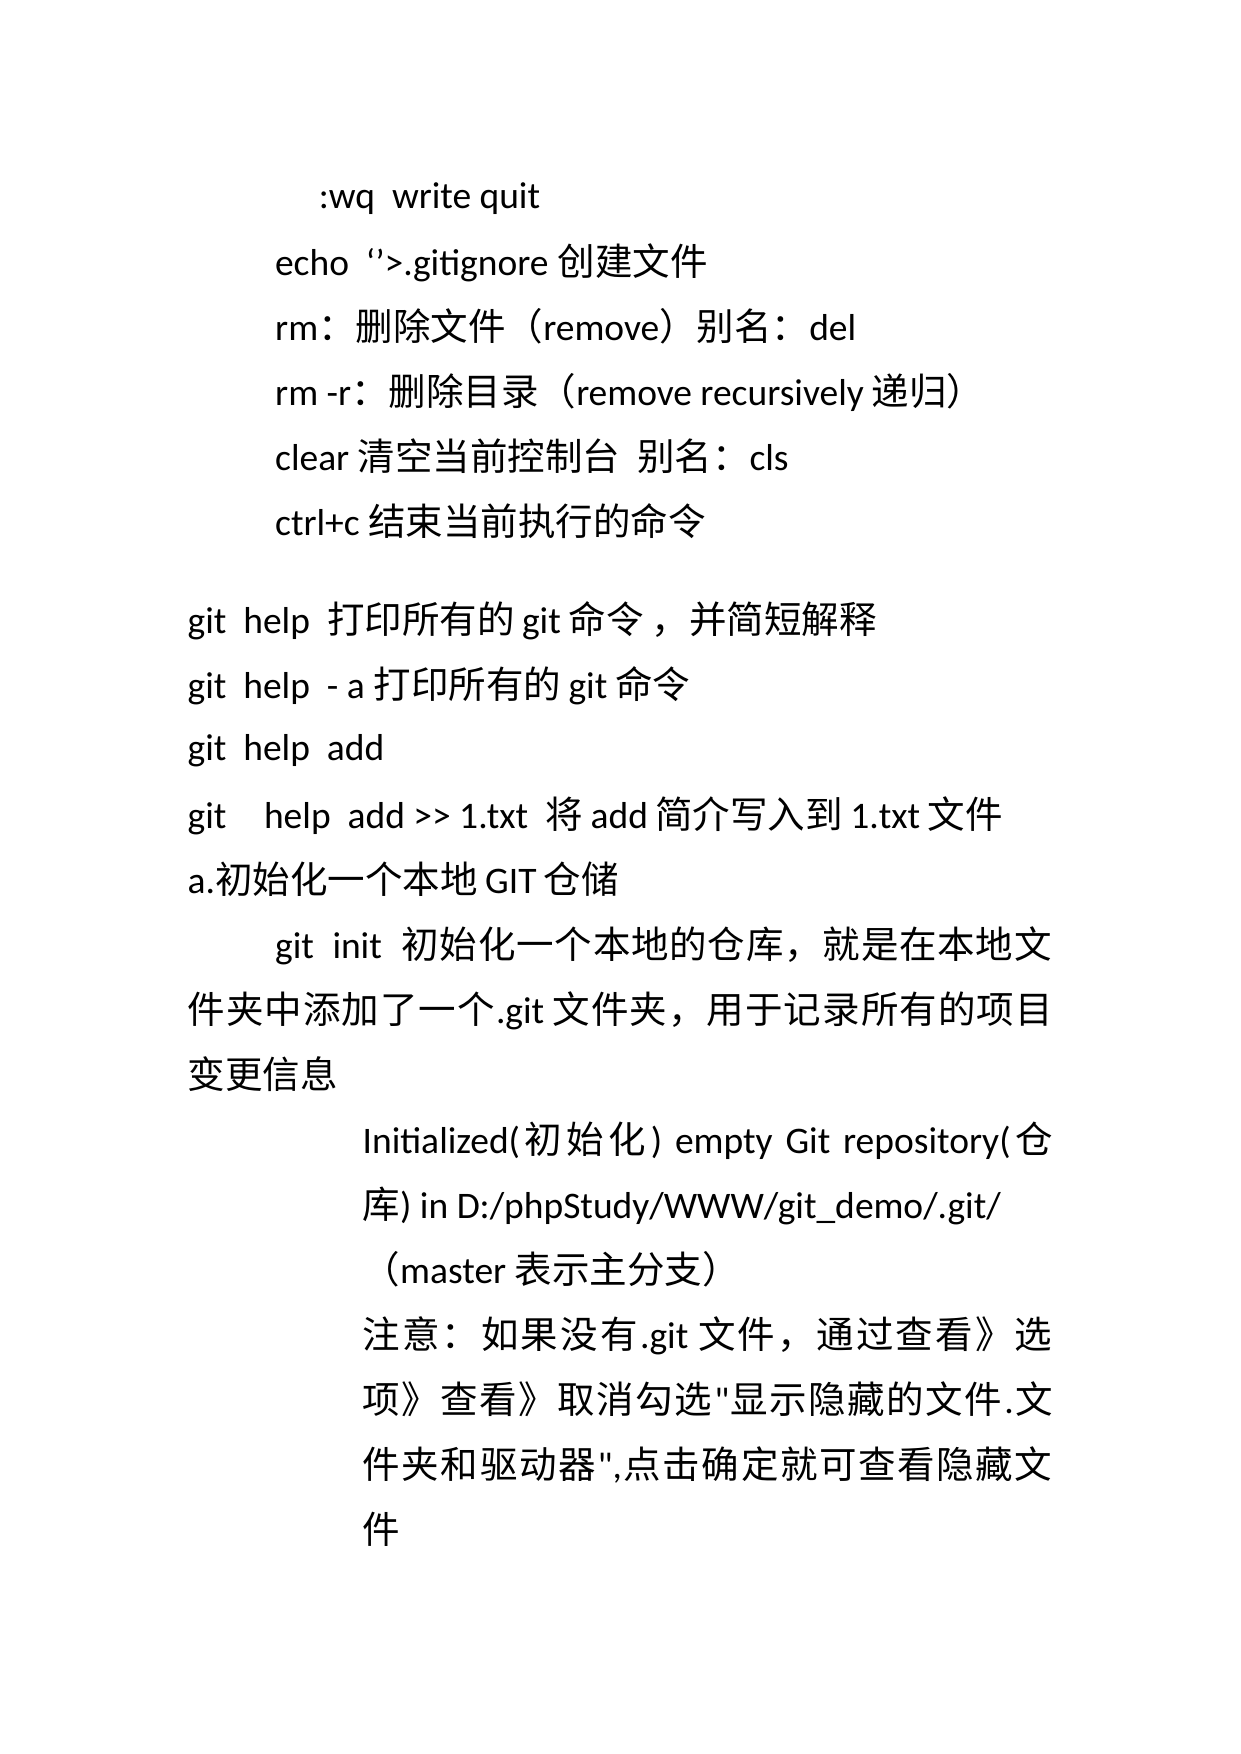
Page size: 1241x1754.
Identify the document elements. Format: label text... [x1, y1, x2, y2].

text （master 表示主分支） [362, 1234, 1053, 1299]
text Initialized(初始化) empty Git repository(仓库) in D:/phpStudy/WWW/git_demo/.git/ [362, 1104, 1053, 1234]
text echo ‘’>.gitignore 创建文件 [187, 227, 1053, 292]
text git help add >> 1.txt 将add简介写入到1.txt文件 [187, 779, 1053, 844]
text :wq write quit [275, 162, 1053, 227]
text git help - a 打印所有的git命令 [187, 649, 1053, 714]
text clear 清空当前控制台 别名：cls [187, 422, 1053, 487]
text git init 初始化一个本地的仓库，就是在本地文件夹中添加了一个.git文件夹，用于记录所有的项目变更信息 [187, 909, 1053, 1104]
text ctrl+c 结束当前执行的命令 [187, 487, 1053, 552]
text rm：删除文件（remove）别名：del [187, 292, 1053, 357]
text rm -r：删除目录（remove recursively递归） [187, 357, 1053, 422]
text git help 打印所有的git命令 ，并简短解释 [187, 584, 1053, 649]
text 注意：如果没有.git文件，通过查看》选项》查看》取消勾选"显示隐藏的文件.文件夹和驱动器",点击确定就可查看隐藏文件 [362, 1299, 1053, 1559]
text a.初始化一个本地GIT仓储 [187, 844, 1053, 909]
text git help add [187, 714, 1053, 779]
